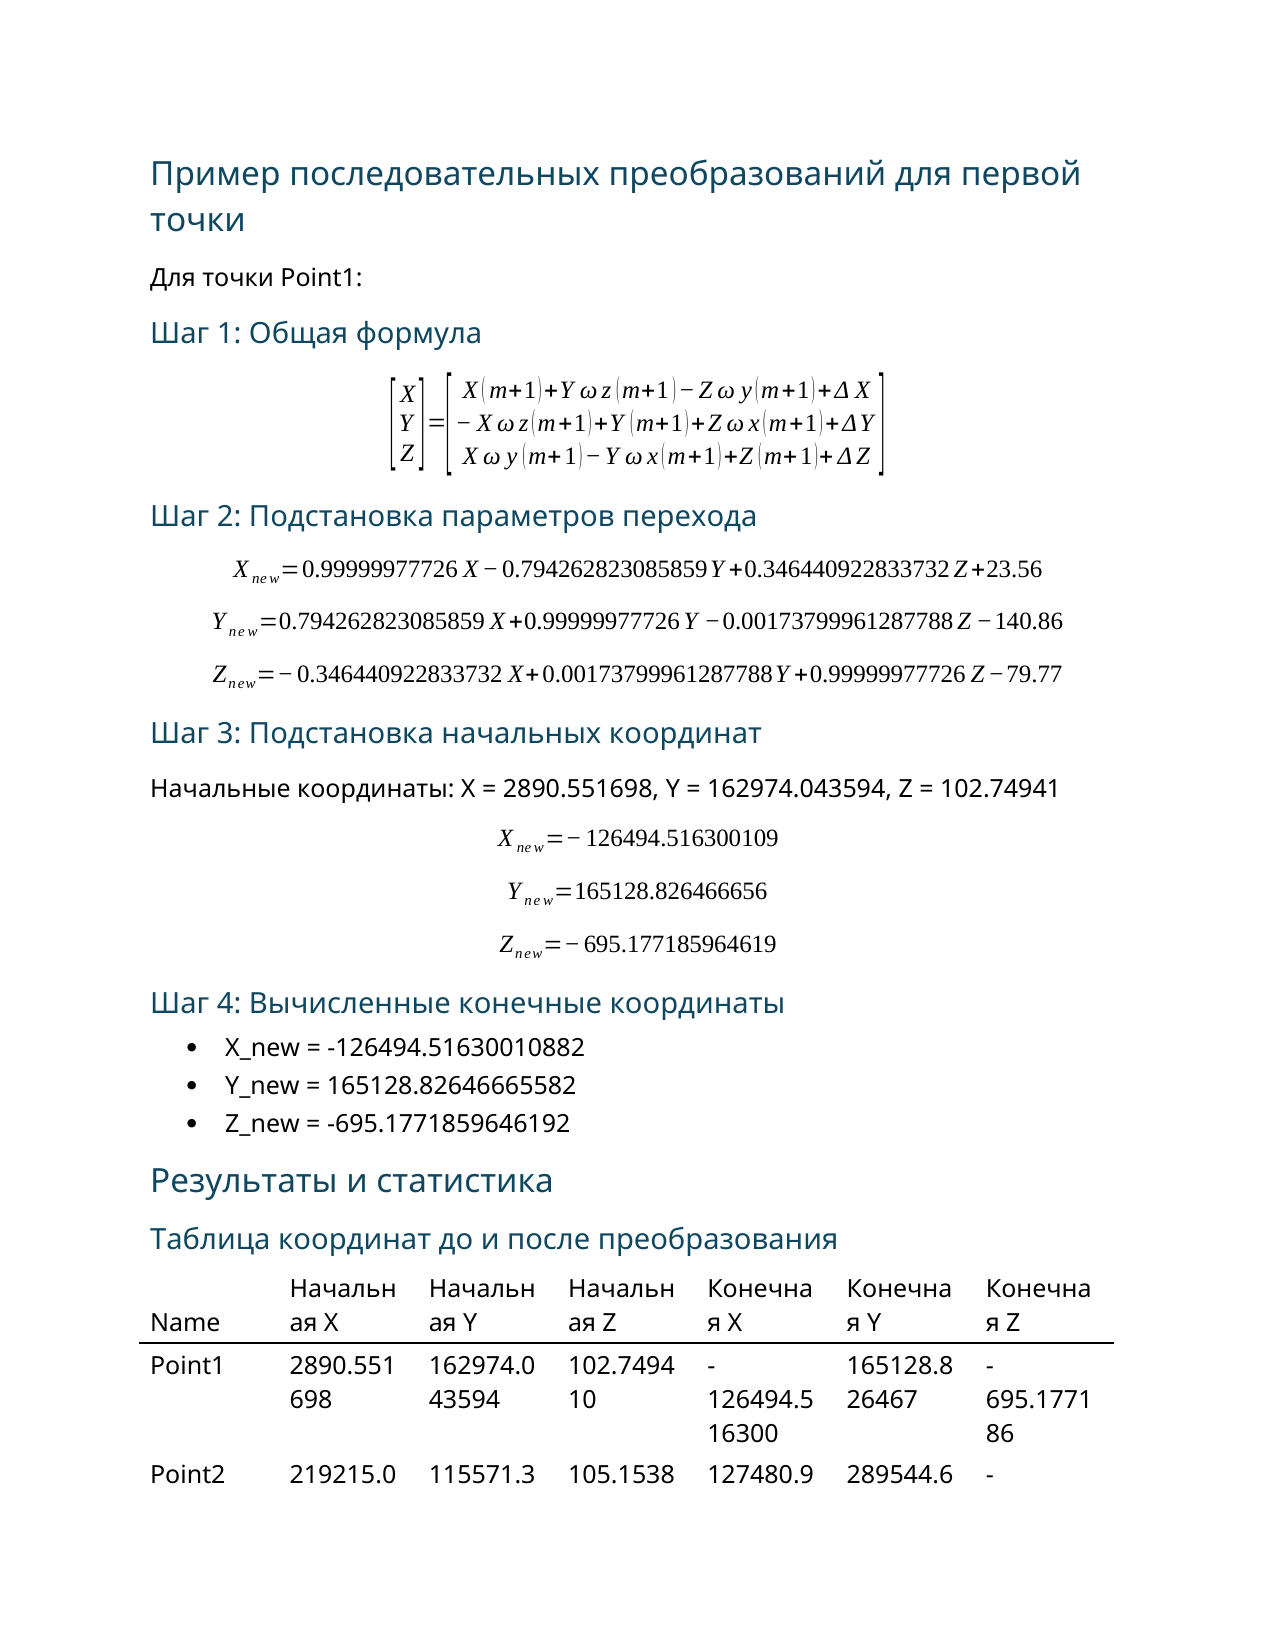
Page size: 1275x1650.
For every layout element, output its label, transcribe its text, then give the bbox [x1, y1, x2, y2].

table_cell 219215.085771 [278, 1453, 417, 1495]
table_cell 105.153865 [557, 1453, 696, 1495]
table_cell -75718.829778 [974, 1453, 1114, 1495]
table_cell -695.177186 [974, 1344, 1114, 1453]
table_header Начальная Y [417, 1266, 557, 1342]
table_cell 127480.985198 [696, 1453, 835, 1495]
table_cell 162974.043594 [417, 1344, 557, 1453]
list X_new = -126494.51630010882 [187, 1030, 1125, 1064]
table_cell 289544.692805 [835, 1453, 974, 1495]
table_cell 102.749410 [557, 1344, 696, 1453]
table_cell Point1 [139, 1344, 278, 1453]
list Z_new = -695.1771859646192 [187, 1106, 1125, 1140]
table_header Конечная X [696, 1266, 835, 1342]
table_cell -126494.516300 [696, 1344, 835, 1453]
table_header Name [139, 1266, 278, 1342]
table_cell 165128.826467 [835, 1344, 974, 1453]
table_header Конечная Y [835, 1266, 974, 1342]
subtitle Шаг 1: Общая формула [150, 312, 1125, 352]
table_cell Point2 [139, 1453, 278, 1495]
text Начальные координаты: X = 2890.551698, Y = 162974.043594, Z = 102.74941 [150, 771, 1125, 805]
subtitle Таблица координат до и после преобразования [150, 1218, 1125, 1258]
table_header Конечная Z [974, 1266, 1114, 1342]
list Y_new = 165128.82646665582 [187, 1068, 1125, 1102]
table_header Начальная Z [557, 1266, 696, 1342]
subtitle Шаг 3: Подстановка начальных координат [150, 712, 1125, 752]
table_header Начальная X [278, 1266, 417, 1342]
table_cell 115571.368417 [417, 1453, 557, 1495]
subtitle Результаты и статистика [150, 1156, 1125, 1202]
subtitle Шаг 4: Вычисленные конечные координаты [150, 982, 1125, 1022]
table_cell 2890.551698 [278, 1344, 417, 1453]
subtitle Шаг 2: Подстановка параметров перехода [150, 495, 1125, 535]
text Для точки Point1: [150, 259, 1125, 294]
subtitle Пример последовательных преобразований для первой точки [150, 150, 1125, 241]
